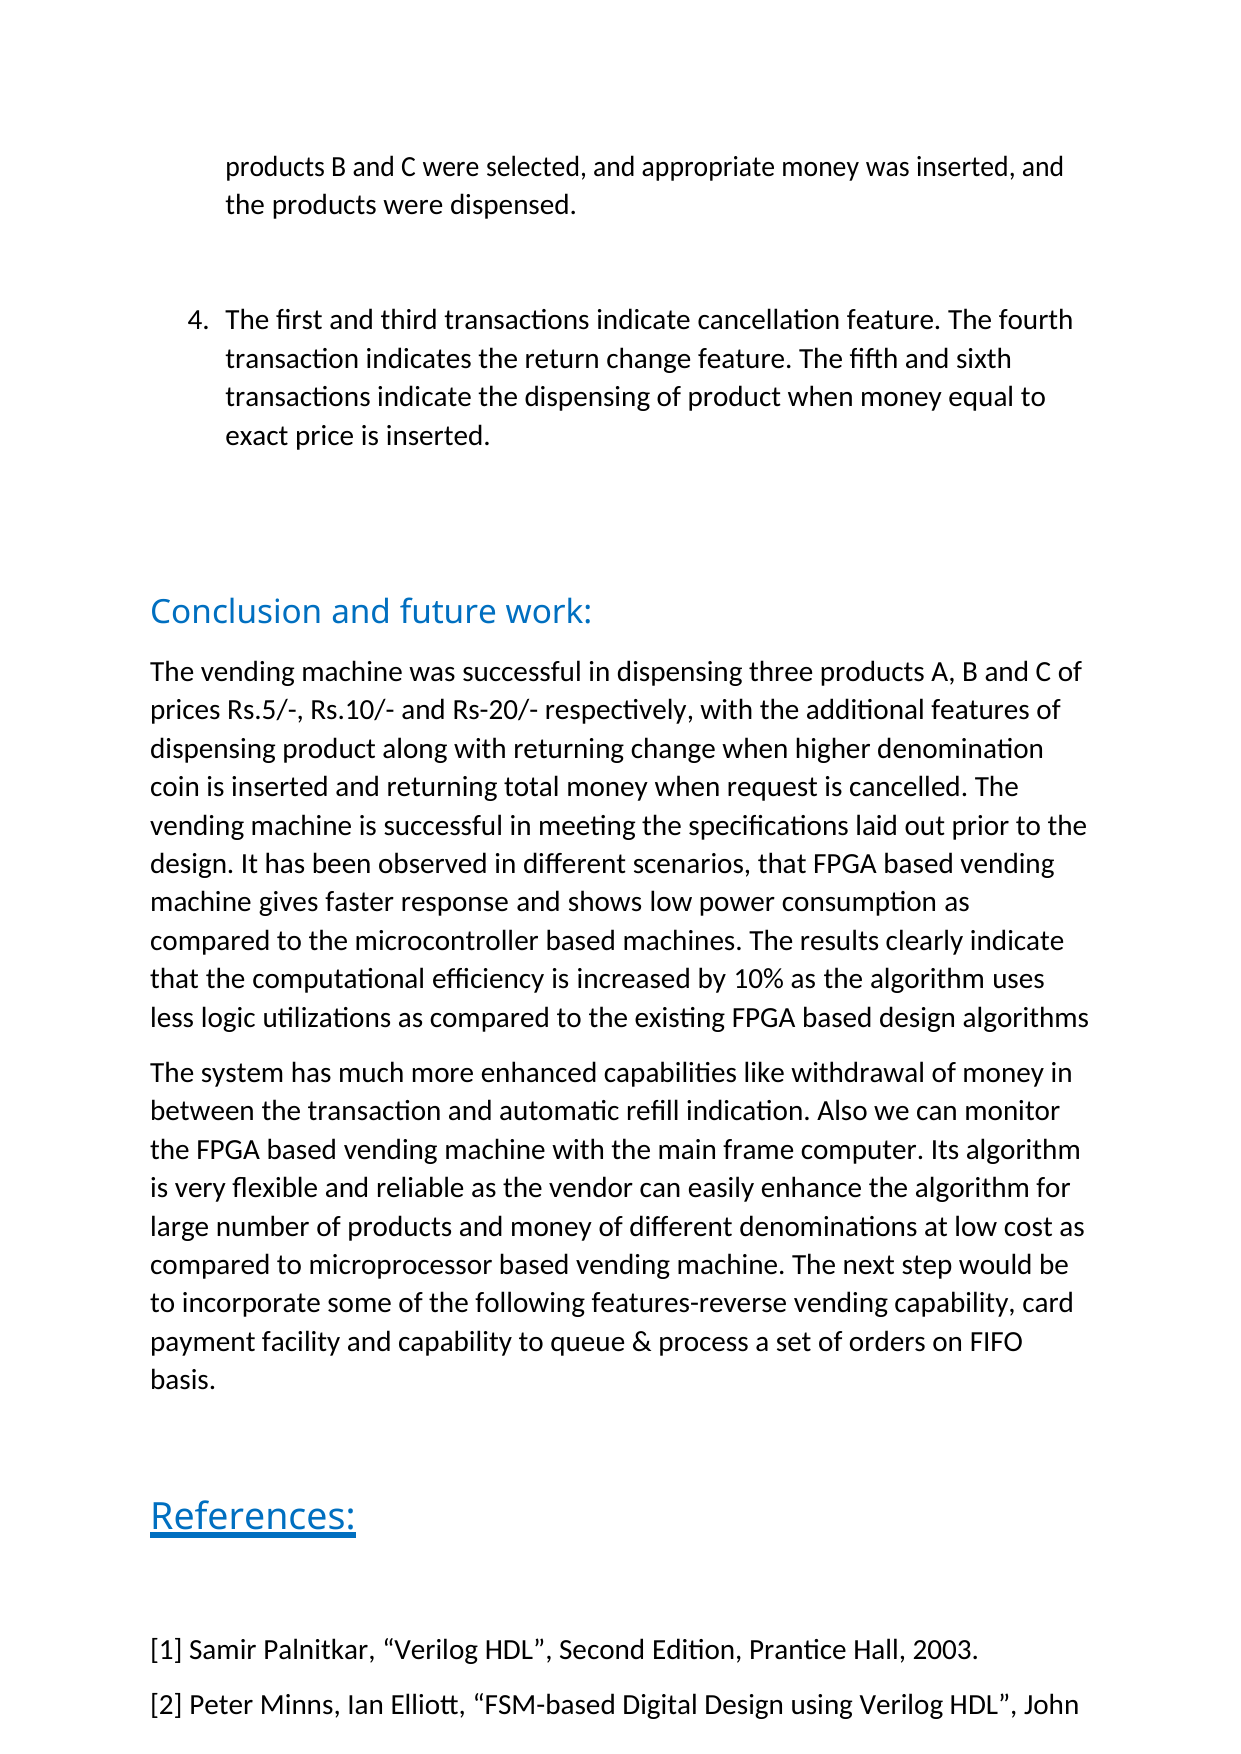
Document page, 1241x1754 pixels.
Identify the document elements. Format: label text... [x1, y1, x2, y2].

text The system has much more enhanced capabilities like withdrawal of money in between the transaction and automatic refill indication. Also we can monitor the FPGA based vending machine with the main frame computer. Its algorithm is very flexible and reliable as the vendor can easily enhance the algorithm for large number of products and money of different denominations at low cost as compared to microprocessor based vending machine. The next step would be to incorporate some of the following features-reverse vending capability, card payment facility and capability to queue & process a set of orders on FIFO basis. [150, 1054, 1087, 1397]
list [150, 1686, 1081, 1722]
list The first and third transactions indicate cancellation feature. The fourth transaction indicates the return change feature. The fifth and sixth transactions indicate the dispensing of product when money equal to exact price is inserted. [187, 301, 1073, 452]
text products B and C were selected, and appropriate money was inserted, and the products were dispensed. [225, 148, 1092, 222]
list Samir Palnitkar, “Verilog HDL”, Second Edition, Prantice Hall, 2003. [150, 1631, 1157, 1667]
subtitle References: [150, 1489, 1157, 1540]
text The vending machine was successful in dispensing three products A, B and C of prices Rs.5/-, Rs.10/- and Rs-20/- respectively, with the additional features of dispensing product along with returning change when higher denomination coin is inserted and returning total money when request is cancelled. The vending machine is successful in meeting the specifications laid out prior to the design. It has been observed in different scenarios, that FPGA based vending machine gives faster response and shows low power consumption as compared to the microcontroller based machines. The results clearly indicate that the computational efficiency is increased by 10% as the algorithm uses less logic utilizations as compared to the existing FPGA based design algorithms [150, 653, 1089, 1034]
subtitle Conclusion and future work: [150, 588, 1157, 633]
